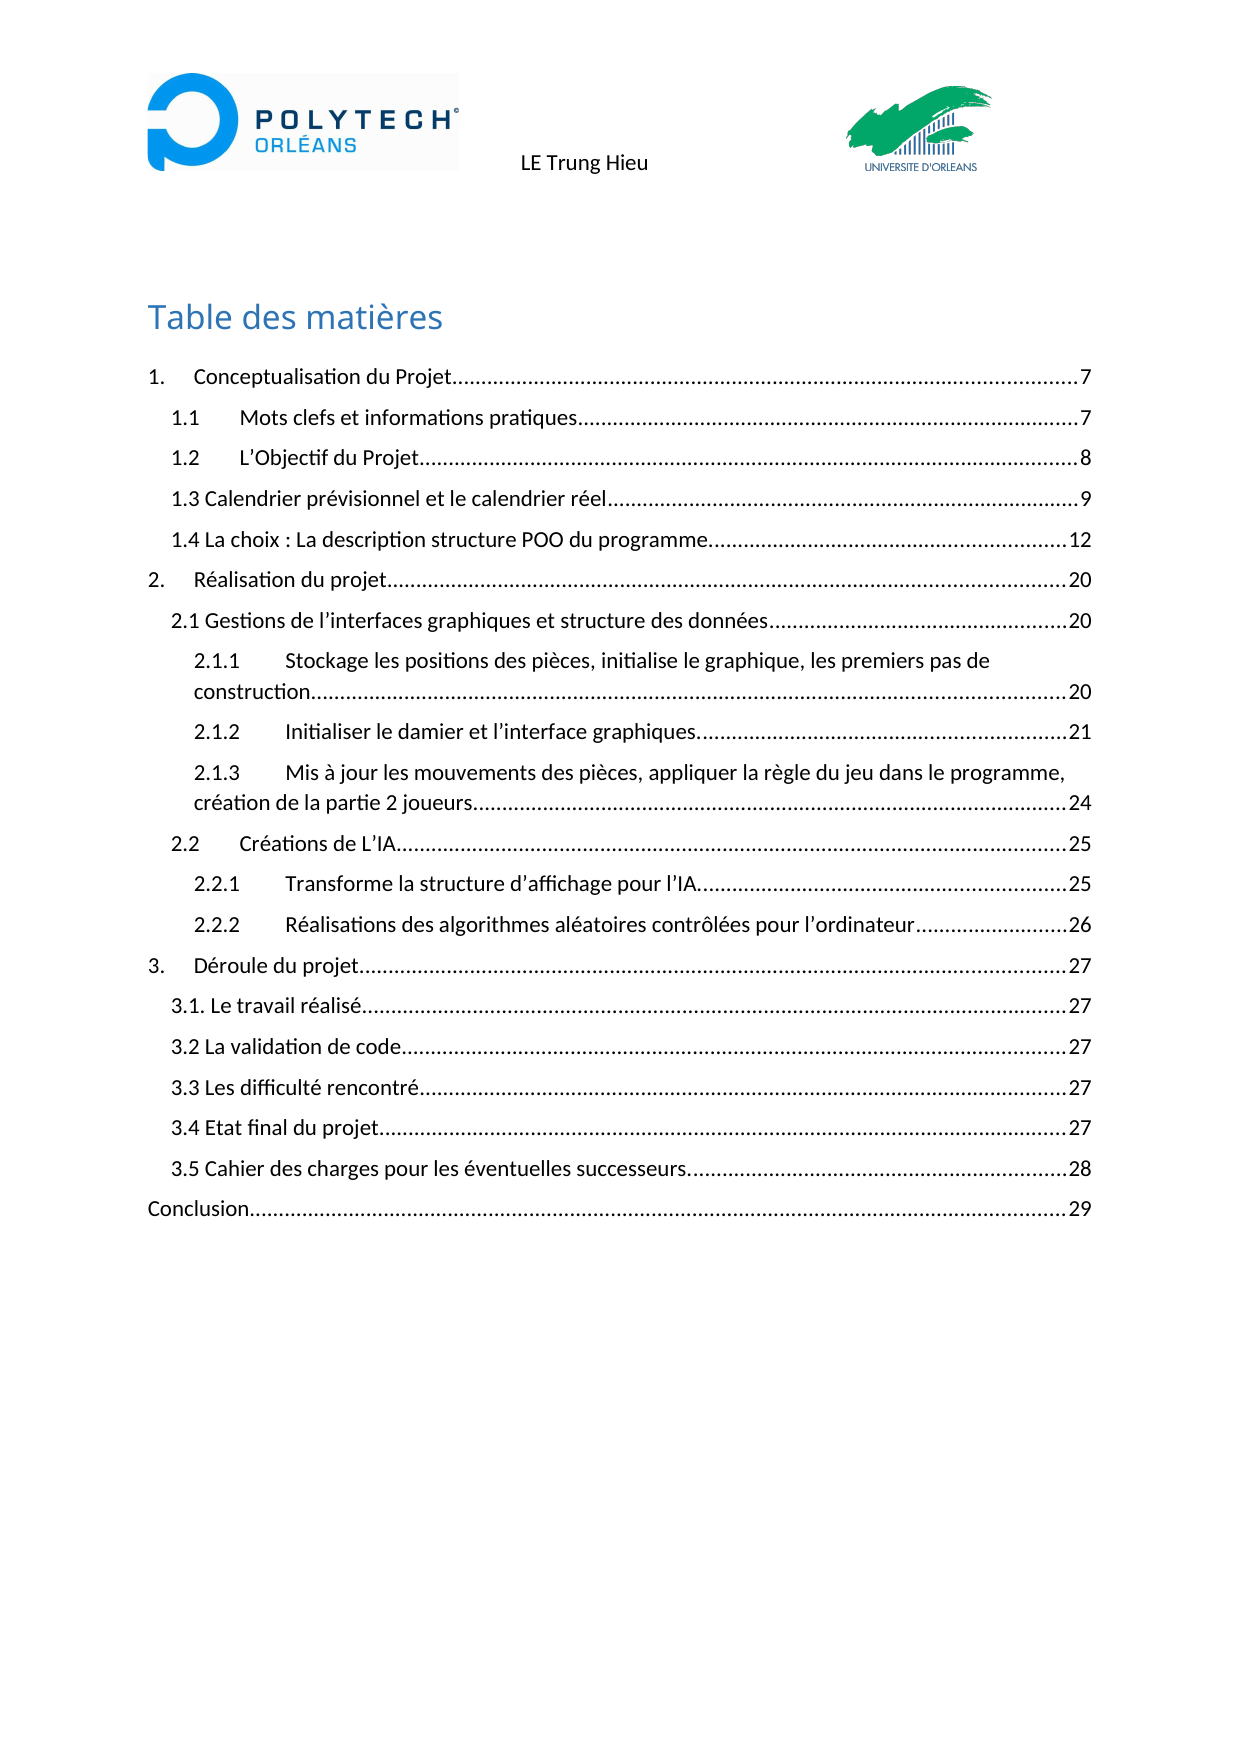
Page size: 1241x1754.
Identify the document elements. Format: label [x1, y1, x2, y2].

picture [846, 86, 993, 171]
